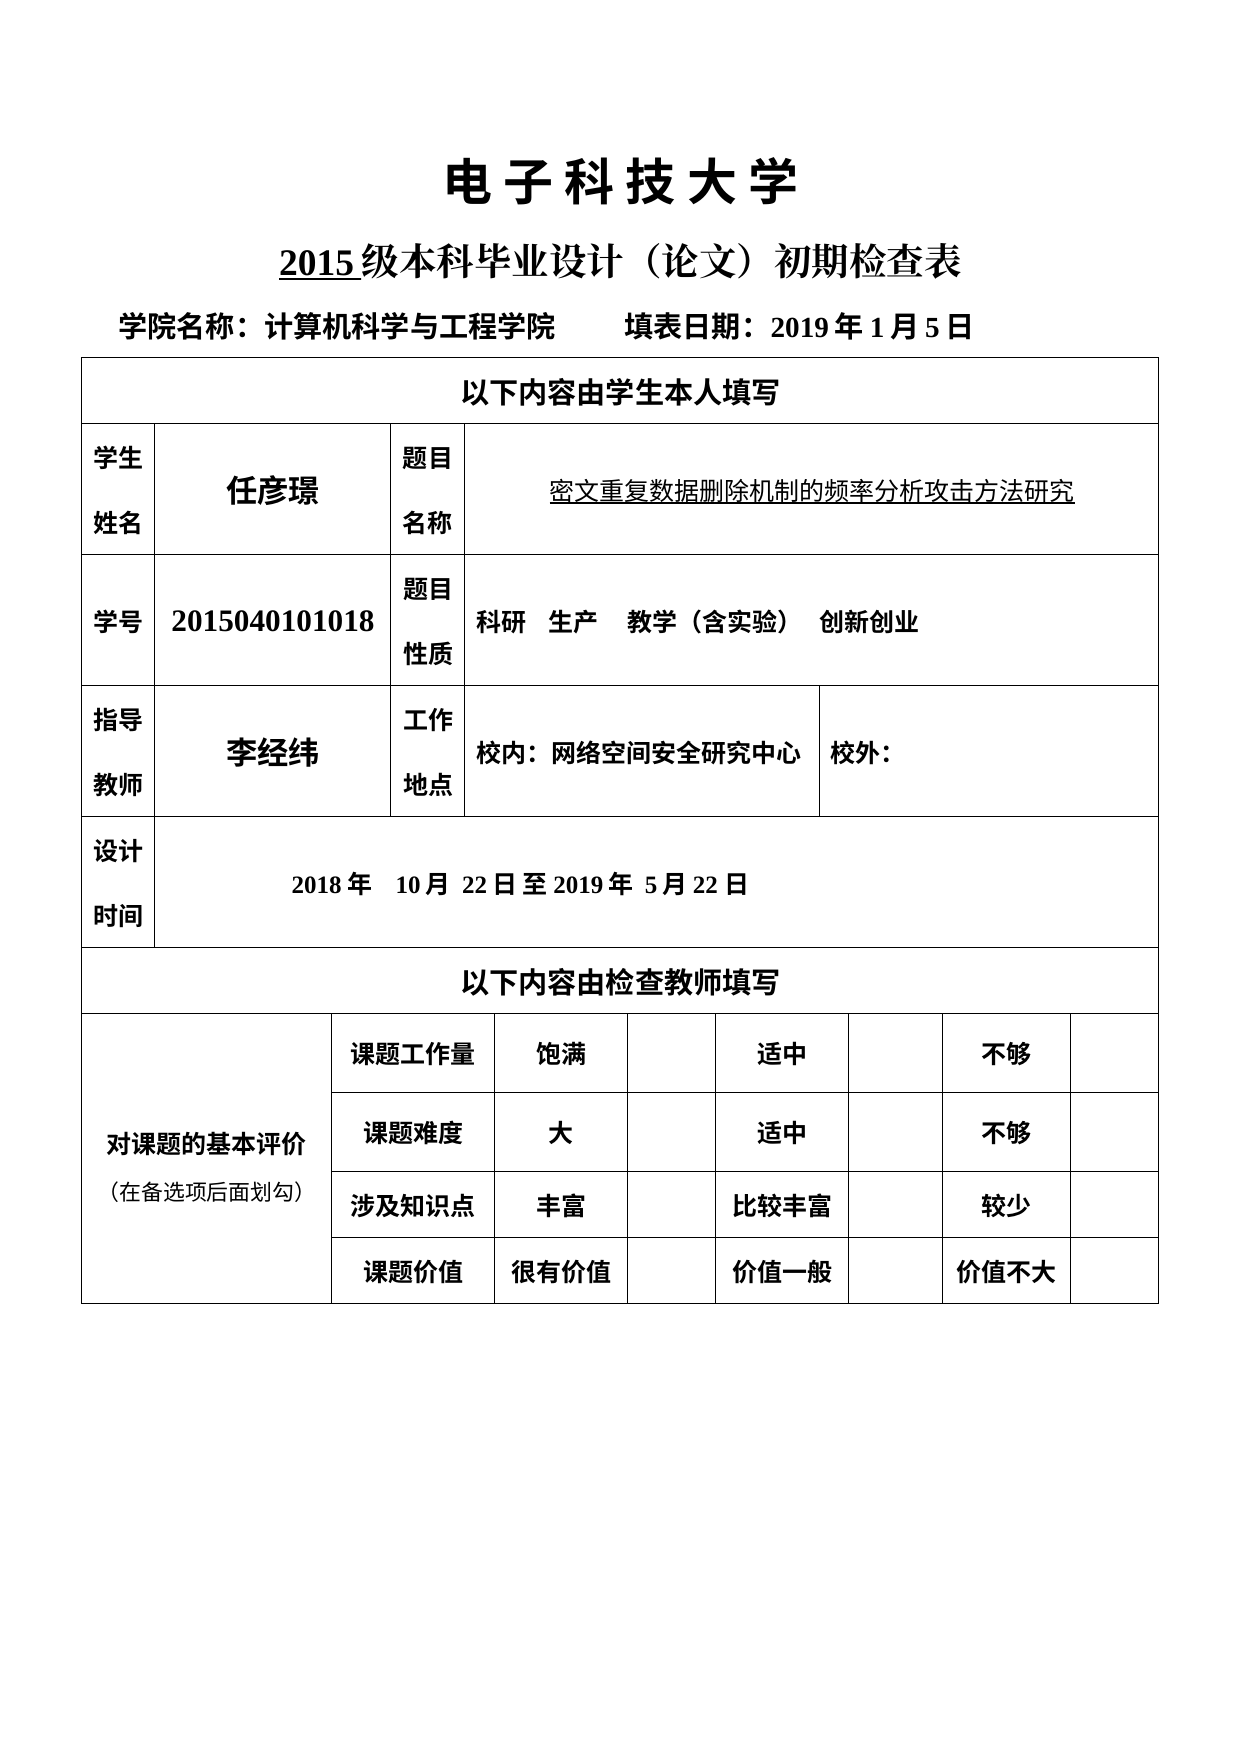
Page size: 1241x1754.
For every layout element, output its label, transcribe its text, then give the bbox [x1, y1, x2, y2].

table_cell [628, 1172, 715, 1237]
table_cell 丰富 [495, 1172, 627, 1237]
table_cell 学生姓名 [82, 424, 154, 554]
text 2015级本科毕业设计（论文）初期检查表 [118, 227, 1122, 292]
table_cell [849, 1014, 942, 1092]
table_cell 学号 [82, 555, 154, 685]
table_cell 工作地点 [391, 686, 464, 816]
table_cell 密文重复数据删除机制的频率分析攻击方法研究 [465, 424, 1158, 554]
table_cell [628, 1238, 715, 1303]
table_cell [1071, 1093, 1158, 1171]
table_cell 题目性质 [391, 555, 464, 685]
table_cell [1071, 1238, 1158, 1303]
table_cell [1071, 1172, 1158, 1237]
table_cell [849, 1093, 942, 1171]
table_cell 很有价值 [495, 1238, 627, 1303]
table_cell 指导教师 [82, 686, 154, 816]
table_cell [1071, 1014, 1158, 1092]
table_cell 比较丰富 [716, 1172, 848, 1237]
table_cell 价值一般 [716, 1238, 848, 1303]
table_cell 对课题的基本评价 （在备选项后面划勾） [82, 1014, 331, 1303]
table_cell 课题价值 [332, 1238, 494, 1303]
table_cell 课题难度 [332, 1093, 494, 1171]
table_cell 不够 [943, 1014, 1070, 1092]
table_cell [628, 1093, 715, 1171]
table_cell 题目名称 [391, 424, 464, 554]
table_cell 课题工作量 [332, 1014, 494, 1092]
table_cell 以下内容由检查教师填写 [82, 948, 1158, 1013]
table_cell 饱满 [495, 1014, 627, 1092]
text 学院名称：计算机科学与工程学院 填表日期：2019年1月5日 [118, 292, 1122, 357]
table_header 以下内容由学生本人填写 [82, 358, 1158, 423]
table_cell 校外： [820, 686, 1158, 816]
table_cell [628, 1014, 715, 1092]
table_cell 科研 生产 教学（含实验） 创新创业 [465, 555, 1158, 685]
table_cell 较少 [943, 1172, 1070, 1237]
table_cell [849, 1238, 942, 1303]
table_cell 大 [495, 1093, 627, 1171]
table_cell 李经纬 [155, 686, 390, 816]
table_cell 涉及知识点 [332, 1172, 494, 1237]
table_cell 设计时间 [82, 817, 154, 947]
table_cell 适中 [716, 1014, 848, 1092]
text 电 子 科 技 大 学 [118, 129, 1122, 227]
table_cell 价值不大 [943, 1238, 1070, 1303]
table_cell [849, 1172, 942, 1237]
table_cell 2018 年 10月 22日 至 2019年 5月 22 日 [155, 817, 1158, 947]
table_cell 不够 [943, 1093, 1070, 1171]
table_cell 适中 [716, 1093, 848, 1171]
table_cell 任彦璟 [155, 424, 390, 554]
table_cell 2015040101018 [155, 555, 390, 685]
table_cell 校内：网络空间安全研究中心 [465, 686, 819, 816]
